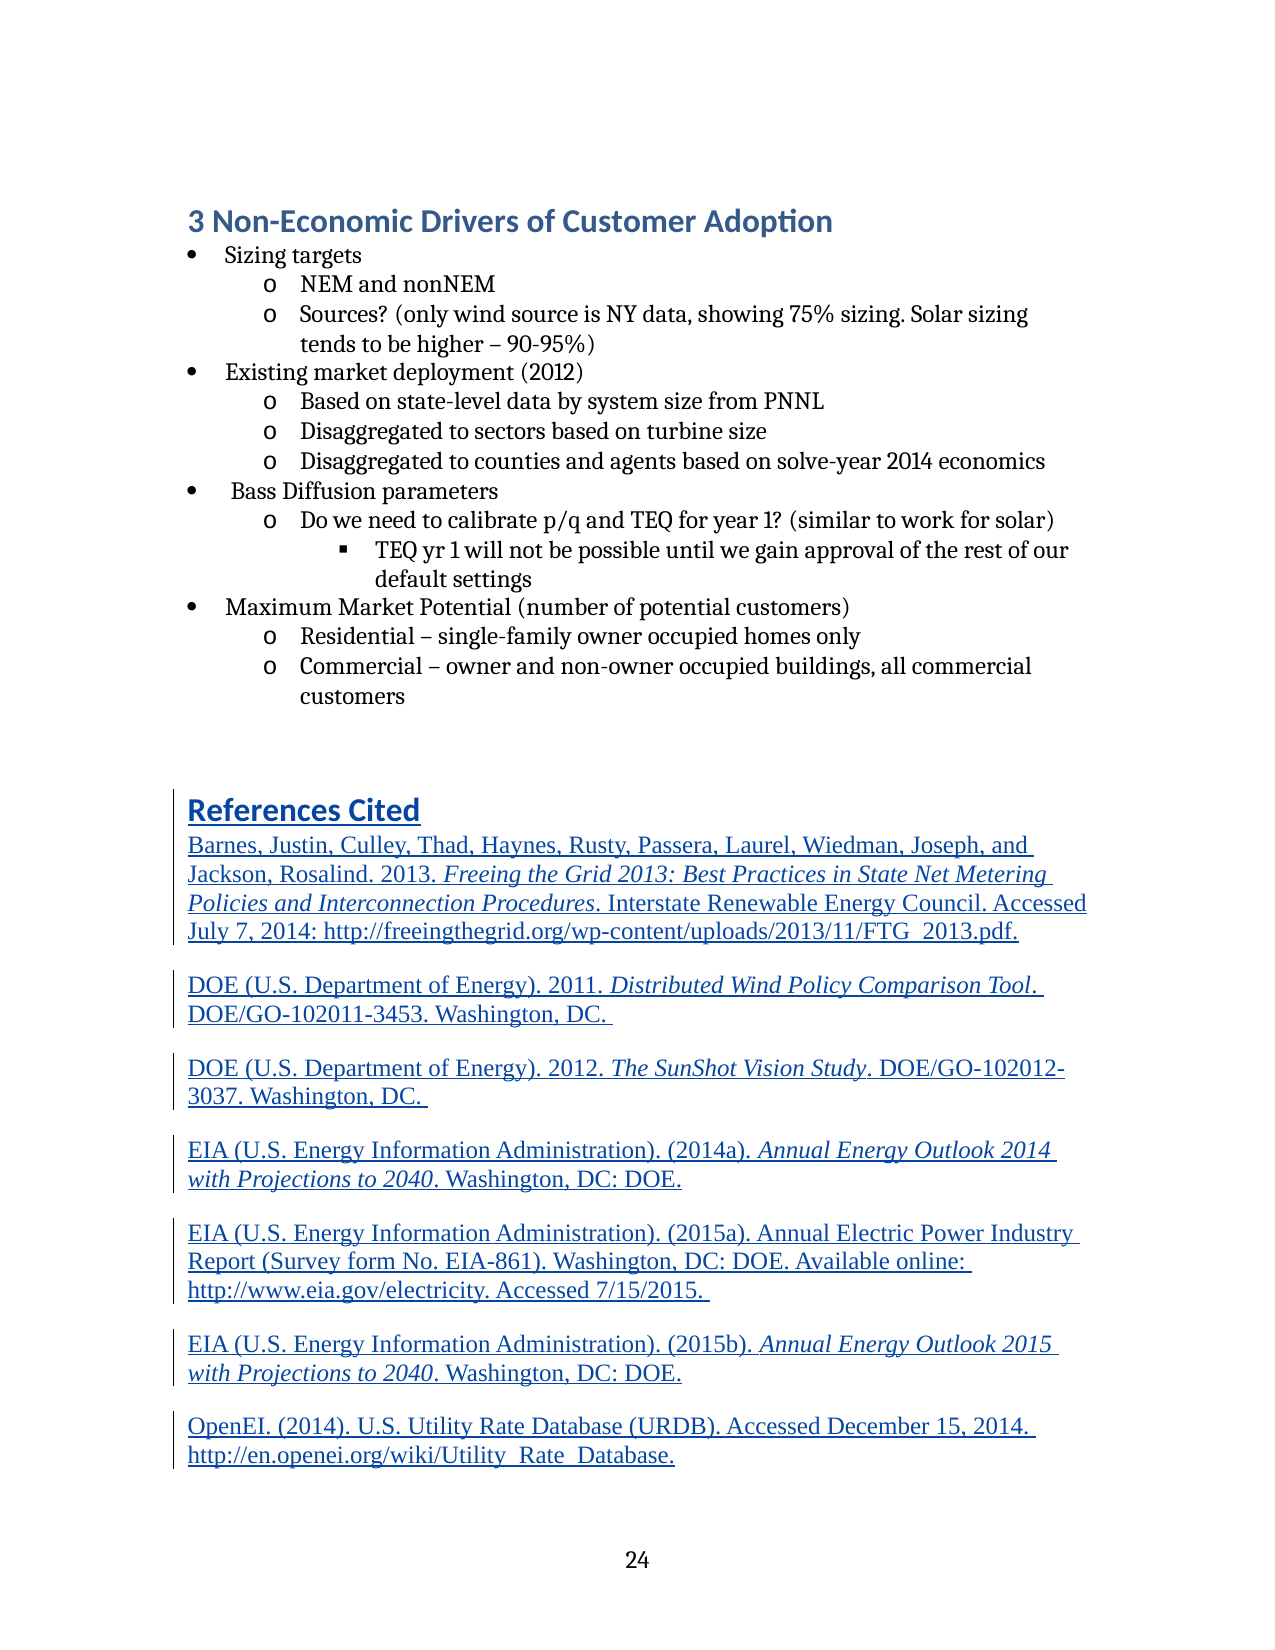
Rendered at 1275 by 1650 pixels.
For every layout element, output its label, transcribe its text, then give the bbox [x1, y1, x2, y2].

list Sources? (only wind source is NY data, showing 75% sizing. Solar sizing tends to be higher – 90-95%) [262, 299, 1087, 358]
list Maximum Market Potential (number of potential customers) [187, 593, 1087, 622]
list Do we need to calibrate p/q and TEQ for year 1? (similar to work for solar) [262, 506, 1087, 536]
list Based on state-level data by system size from PNNL [262, 387, 1087, 417]
subtitle 3 Non-Economic Drivers of Customer Adoption [187, 200, 1087, 241]
list Residential – single-family owner occupied homes only [262, 622, 1087, 652]
list Existing market deployment (2012) [187, 358, 1087, 387]
list NEM and nonNEM [262, 269, 1087, 299]
list Sizing targets [187, 241, 1087, 269]
list Disaggregated to counties and agents based on solve-year 2014 economics [262, 447, 1087, 477]
list Bass Diffusion parameters [187, 477, 1087, 506]
list Commercial – owner and non-owner occupied buildings, all commercial customers [262, 652, 1087, 711]
list TEQ yr 1 will not be possible until we gain approval of the rest of our default settings [337, 536, 1087, 593]
list Disaggregated to sectors based on turbine size [262, 417, 1087, 447]
